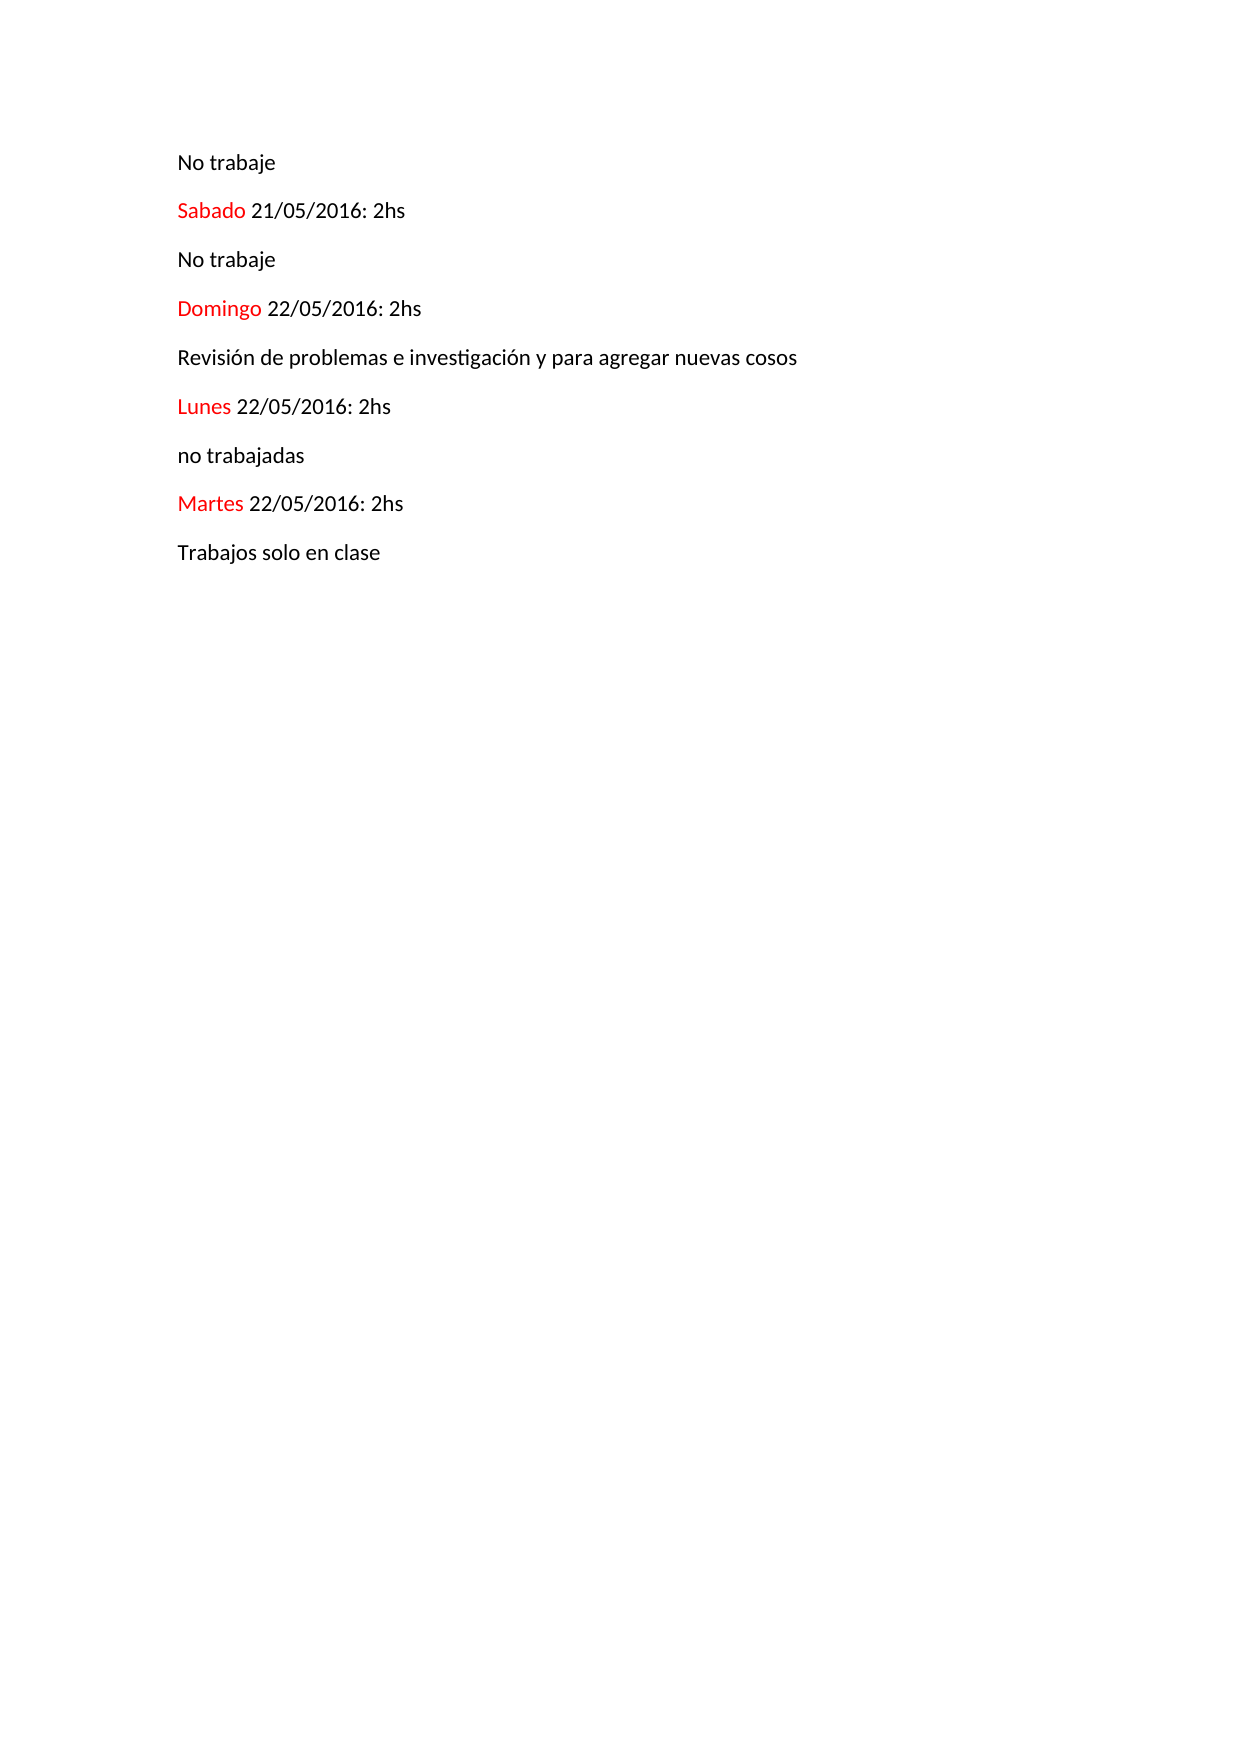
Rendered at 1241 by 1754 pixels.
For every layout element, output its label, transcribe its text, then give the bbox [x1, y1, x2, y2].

text Revisión de problemas e investigación y para agregar nuevas cosos [177, 343, 1063, 371]
text Lunes 22/05/2016: 2hs [177, 392, 1063, 420]
text No trabaje [177, 245, 1063, 273]
text Domingo 22/05/2016: 2hs [177, 294, 1063, 322]
text Martes 22/05/2016: 2hs [177, 489, 1063, 518]
text Sabado 21/05/2016: 2hs [177, 196, 1063, 224]
text Trabajos solo en clase [177, 538, 1063, 566]
text no trabajadas [177, 441, 1063, 469]
text No trabaje [177, 148, 1063, 176]
